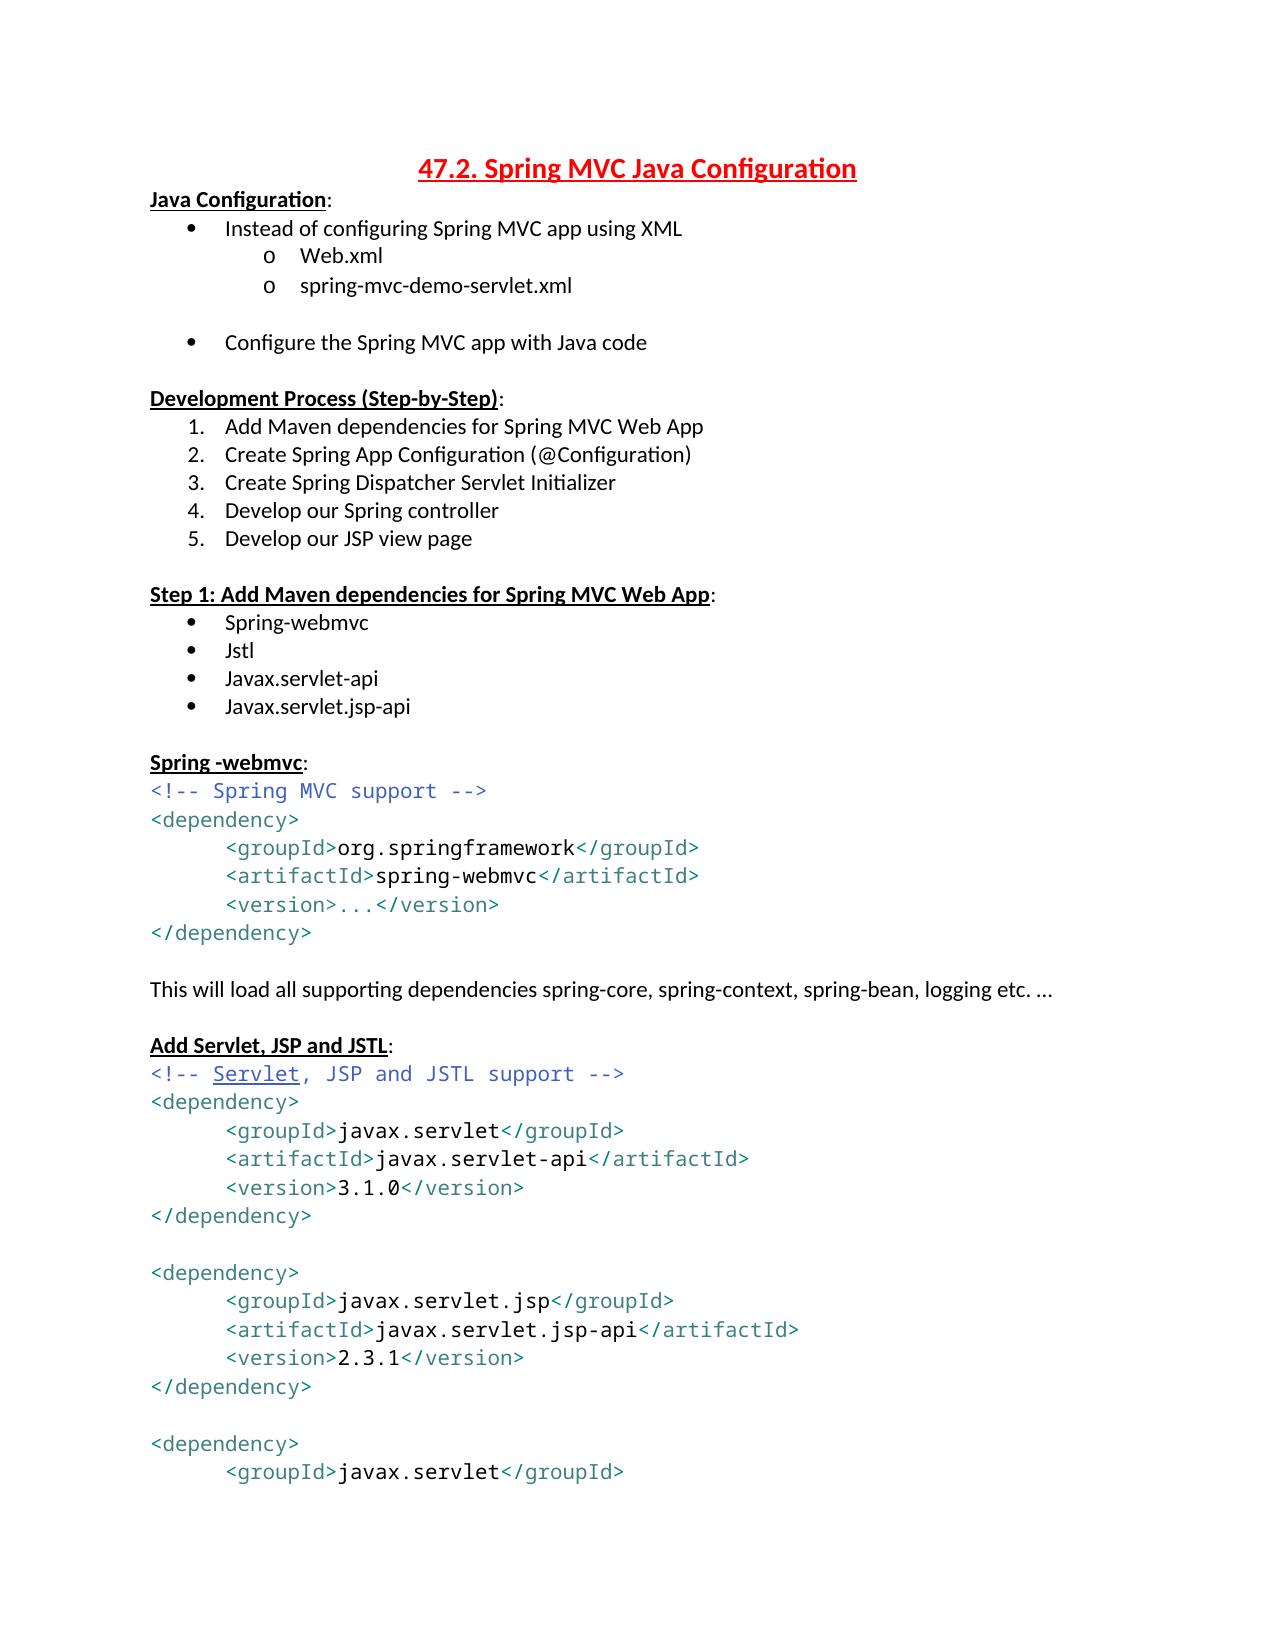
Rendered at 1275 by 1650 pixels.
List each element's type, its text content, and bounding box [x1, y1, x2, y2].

text <version>3.1.0</version> [150, 1173, 1125, 1201]
text 47.2. Spring MVC Java Configuration [150, 150, 1125, 186]
text <groupId>javax.servlet</groupId> [150, 1457, 1125, 1486]
text <artifactId>javax.servlet.jsp-api</artifactId> [150, 1315, 1125, 1343]
text </dependency> [150, 1201, 1125, 1230]
text Add Servlet, JSP and JSTL: [150, 1031, 1125, 1059]
list Jstl [187, 636, 1125, 664]
text <dependency> [150, 1087, 1125, 1116]
text Java Configuration: [150, 186, 1125, 214]
list spring-mvc-demo-servlet.xml [262, 271, 1125, 300]
text <!-- Servlet, JSP and JSTL support --> [150, 1059, 1125, 1087]
list Develop our JSP view page [187, 524, 1125, 552]
list Spring-webmvc [187, 608, 1125, 636]
list Configure the Spring MVC app with Java code [187, 328, 1125, 356]
text <dependency> [150, 805, 1125, 833]
text Step 1: Add Maven dependencies for Spring MVC Web App: [150, 580, 1125, 608]
list Add Maven dependencies for Spring MVC Web App [187, 412, 1125, 440]
list Create Spring App Configuration (@Configuration) [187, 440, 1125, 468]
list Javax.servlet-api [187, 664, 1125, 692]
list Develop our Spring controller [187, 496, 1125, 524]
text </dependency> [150, 1372, 1125, 1400]
text <groupId>org.springframework</groupId> [150, 833, 1125, 862]
text <dependency> [150, 1429, 1125, 1457]
text </dependency> [150, 918, 1125, 947]
text <version>...</version> [150, 890, 1125, 918]
text <groupId>javax.servlet</groupId> [150, 1116, 1125, 1144]
list Web.xml [262, 242, 1125, 271]
list Instead of configuring Spring MVC app using XML [187, 214, 1125, 242]
text <dependency> [150, 1258, 1125, 1287]
text <groupId>javax.servlet.jsp</groupId> [150, 1287, 1125, 1315]
list Javax.servlet.jsp-api [187, 692, 1125, 720]
text <!-- Spring MVC support --> [150, 776, 1125, 805]
text <artifactId>spring-webmvc</artifactId> [150, 862, 1125, 890]
text Development Process (Step-by-Step): [150, 384, 1125, 412]
text <version>2.3.1</version> [150, 1343, 1125, 1372]
text Spring -webmvc: [150, 748, 1125, 776]
list Create Spring Dispatcher Servlet Initializer [187, 468, 1125, 496]
text This will load all supporting dependencies spring-core, spring-context, spring-bean, logging etc. … [150, 975, 1125, 1003]
text <artifactId>javax.servlet-api</artifactId> [150, 1144, 1125, 1173]
